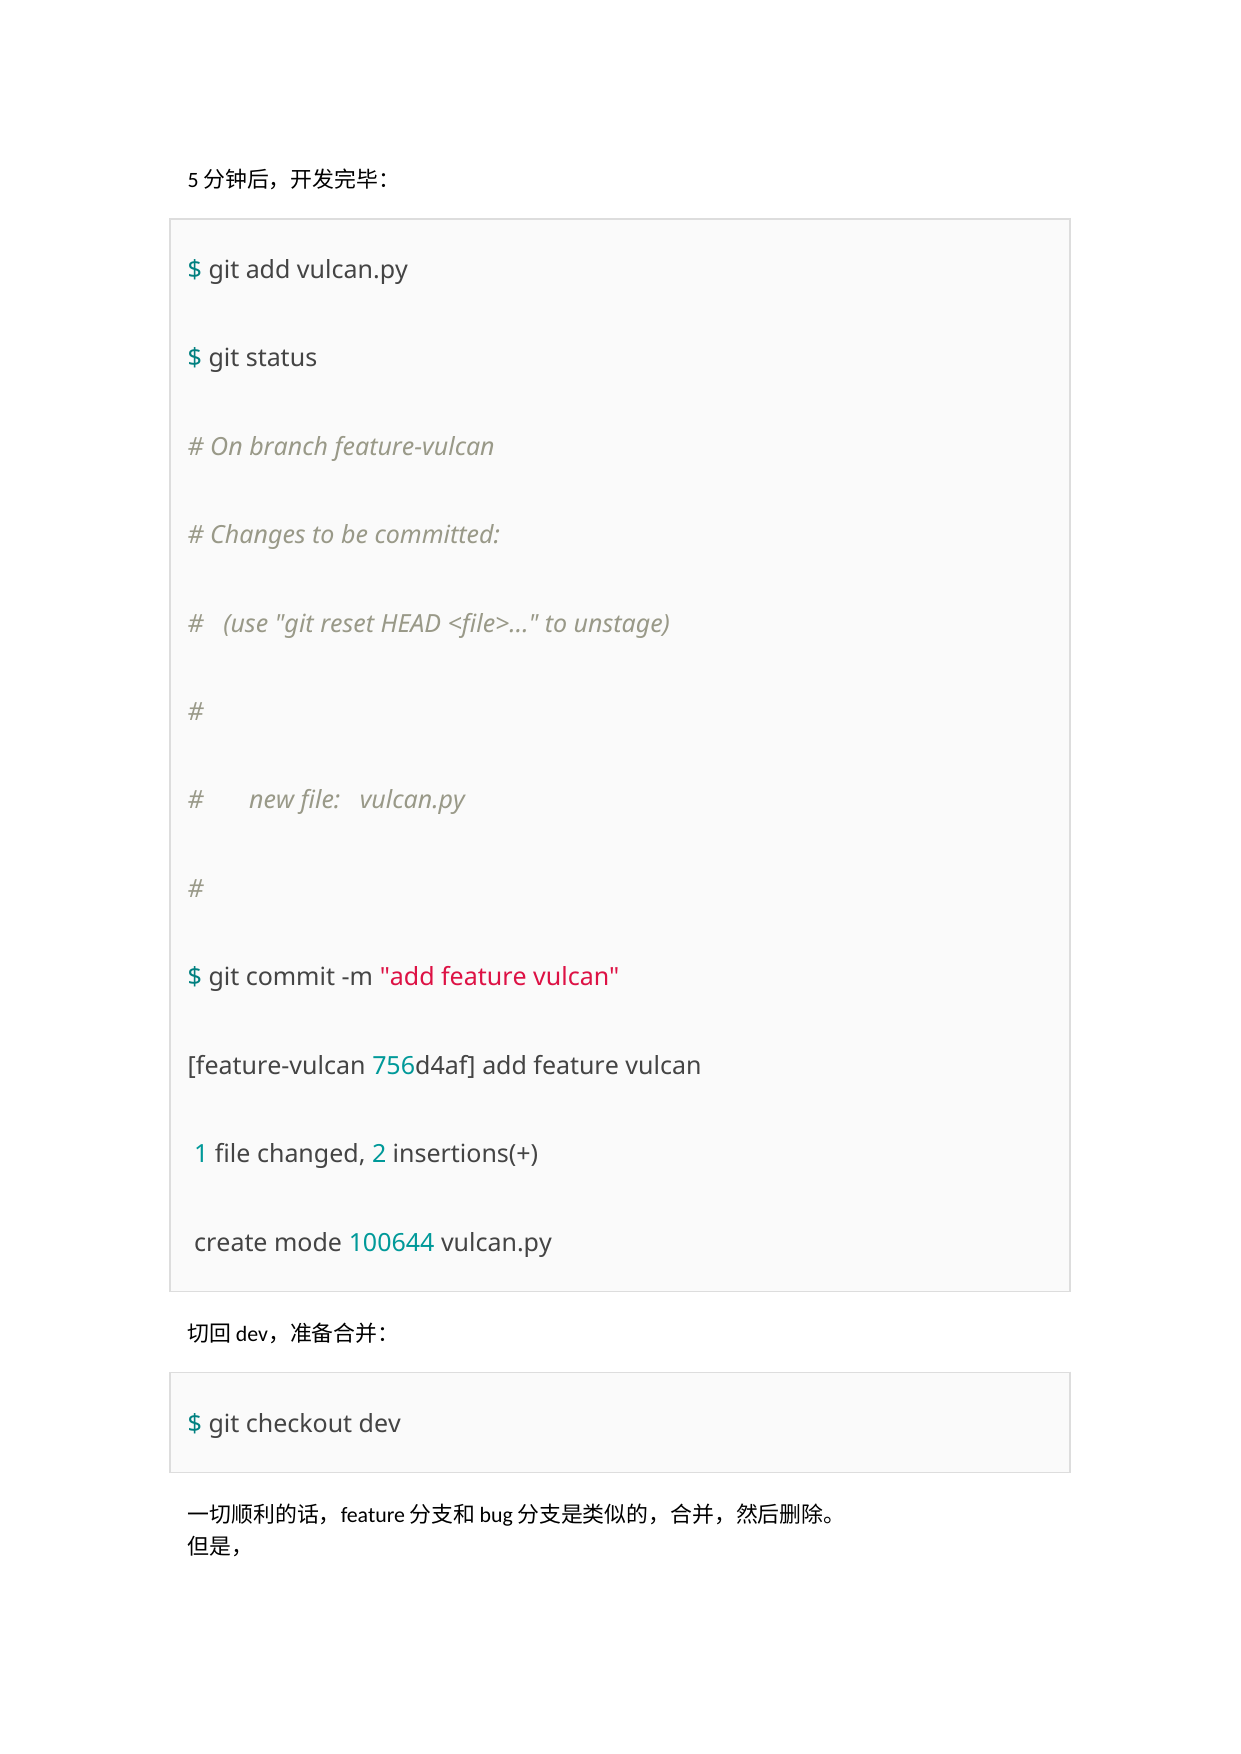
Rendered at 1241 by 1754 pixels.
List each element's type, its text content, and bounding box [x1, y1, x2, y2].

text $ git checkout dev [171, 1373, 1069, 1472]
text # Changes to be committed: [171, 483, 1069, 566]
text 切回dev，准备合并： [187, 1316, 1053, 1348]
text $ git commit -m "add feature vulcan" [171, 925, 1069, 1009]
text 1 file changed, 2 insertions(+) [171, 1102, 1069, 1186]
text # (use "git reset HEAD <file>..." to unstage) [171, 572, 1069, 655]
text 一切顺利的话，feature分支和bug分支是类似的，合并，然后删除。 [187, 1496, 1053, 1529]
text 5分钟后，开发完毕： [187, 162, 1053, 194]
text [feature-vulcan 756d4af] add feature vulcan [171, 1014, 1069, 1097]
text # new file: vulcan.py [171, 748, 1069, 832]
text 但是， [187, 1529, 1053, 1561]
text $ git add vulcan.py [171, 220, 1069, 301]
text # [171, 660, 1069, 743]
text $ git status [171, 306, 1069, 389]
text # [171, 837, 1069, 920]
text create mode 100644 vulcan.py [171, 1191, 1069, 1291]
text # On branch feature-vulcan [171, 395, 1069, 478]
